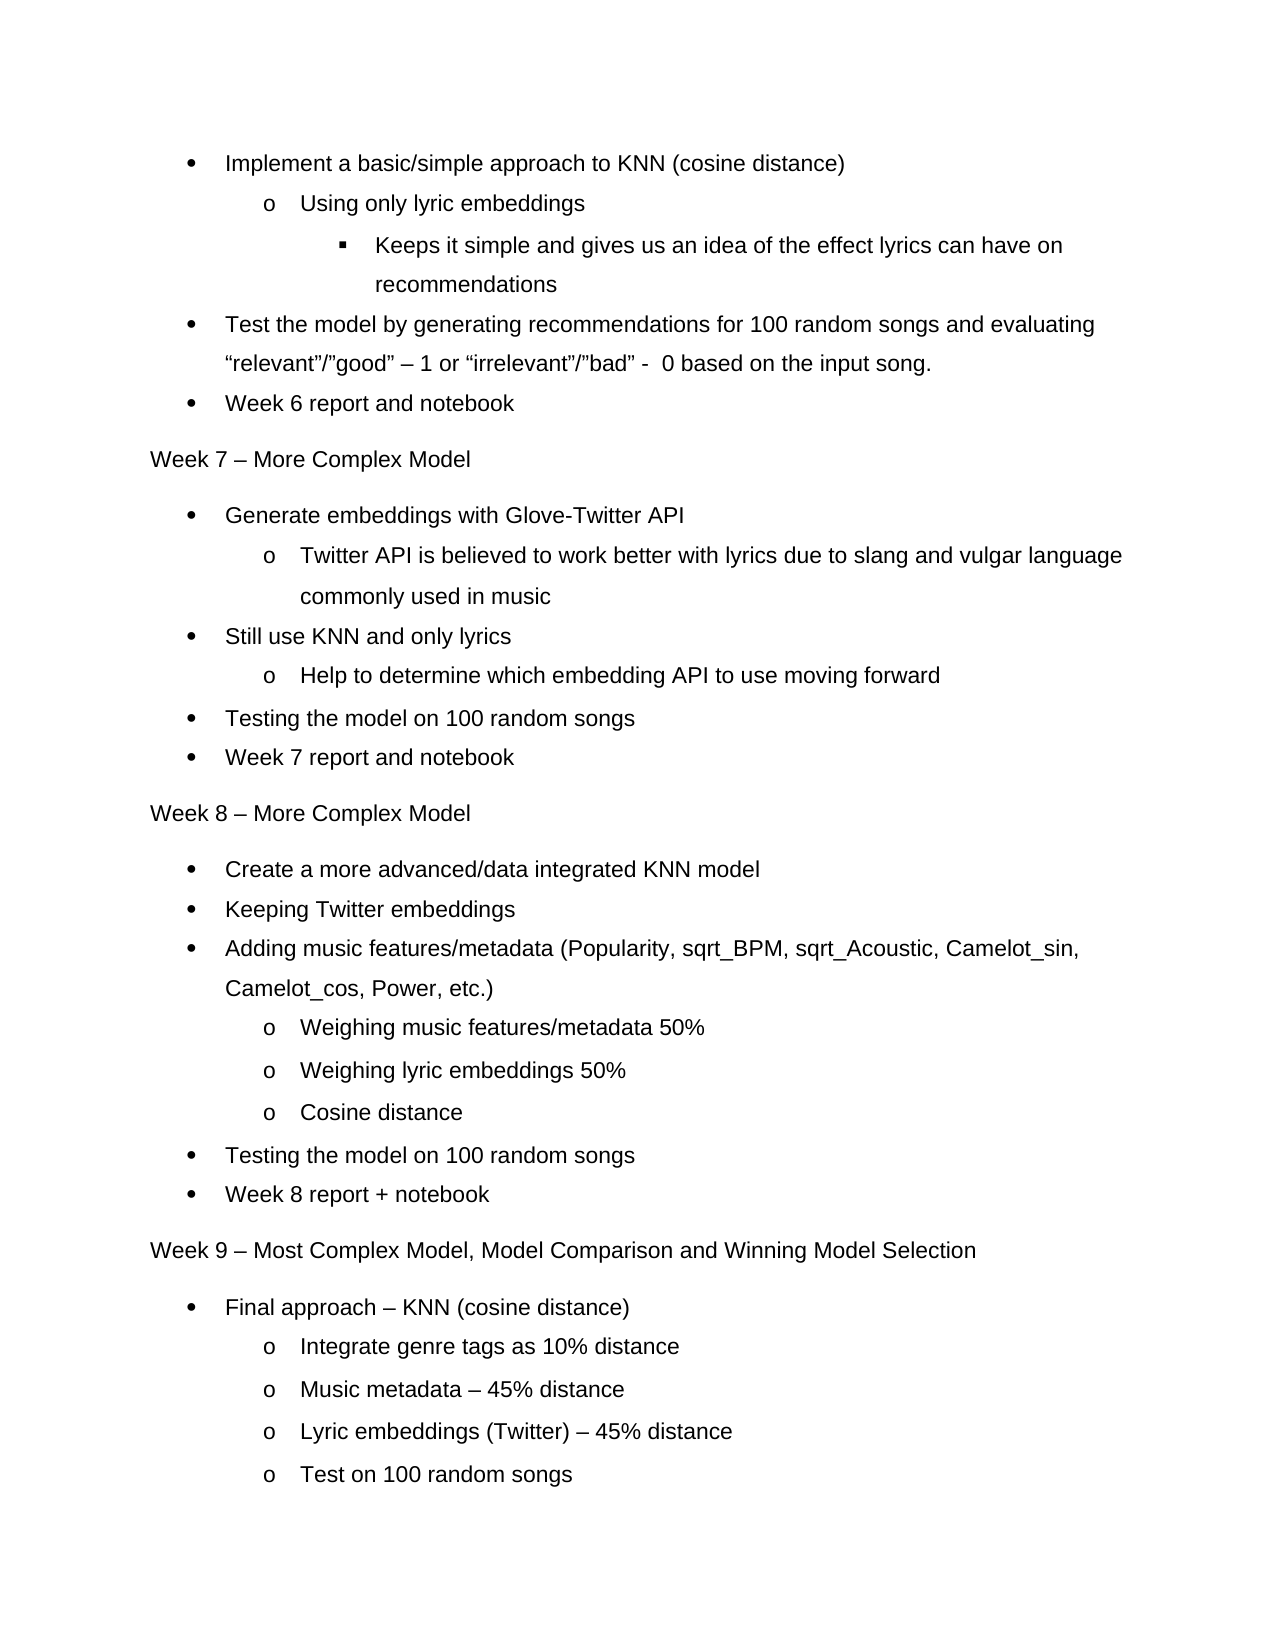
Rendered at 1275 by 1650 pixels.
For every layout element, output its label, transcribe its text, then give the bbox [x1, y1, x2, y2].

list Final approach – KNN (cosine distance) [187, 1293, 1125, 1320]
list Using only lyric embeddings [262, 189, 1125, 218]
list Weighing lyric embeddings 50% [262, 1057, 1125, 1085]
list Keeping Twitter embeddings [187, 896, 1125, 922]
list Create a more advanced/data integrated KNN model [187, 856, 1125, 883]
list Implement a basic/simple approach to KNN (cosine distance) [187, 150, 1125, 176]
text Week 8 – More Complex Model [150, 800, 1125, 827]
list Adding music features/metadata (Popularity, sqrt_BPM, sqrt_Acoustic, Camelot_sin, Camelot_cos, Power, etc.) [187, 935, 1125, 1001]
list Test on 100 random songs [262, 1461, 1125, 1489]
list Lyric embeddings (Twitter) – 45% distance [262, 1418, 1125, 1446]
list Week 8 report + notebook [187, 1181, 1125, 1208]
list Testing the model on 100 random songs [187, 704, 1125, 731]
list Music metadata – 45% distance [262, 1376, 1125, 1404]
list Testing the model on 100 random songs [187, 1142, 1125, 1168]
list Week 6 report and notebook [187, 390, 1125, 416]
list Twitter API is believed to work better with lyrics due to slang and vulgar language commonly used in music [262, 542, 1125, 609]
list Cosine distance [262, 1099, 1125, 1128]
text Week 7 – More Complex Model [150, 446, 1125, 472]
list Generate embeddings with Glove-Twitter API [187, 502, 1125, 528]
list Test the model by generating recommendations for 100 random songs and evaluating “relevant”/”good” – 1 or “irrelevant”/”bad” - 0 based on the input song. [187, 311, 1125, 377]
list Still use KNN and only lyrics [187, 623, 1125, 649]
list Weighing music features/metadata 50% [262, 1014, 1125, 1043]
list Keeps it simple and gives us an idea of the effect lyrics can have on recommendations [337, 232, 1125, 298]
list Week 7 report and notebook [187, 744, 1125, 770]
text Week 9 – Most Complex Model, Model Comparison and Winning Model Selection [150, 1237, 1125, 1264]
list Help to determine which embedding API to use moving forward [262, 662, 1125, 690]
list Integrate genre tags as 10% distance [262, 1333, 1125, 1361]
